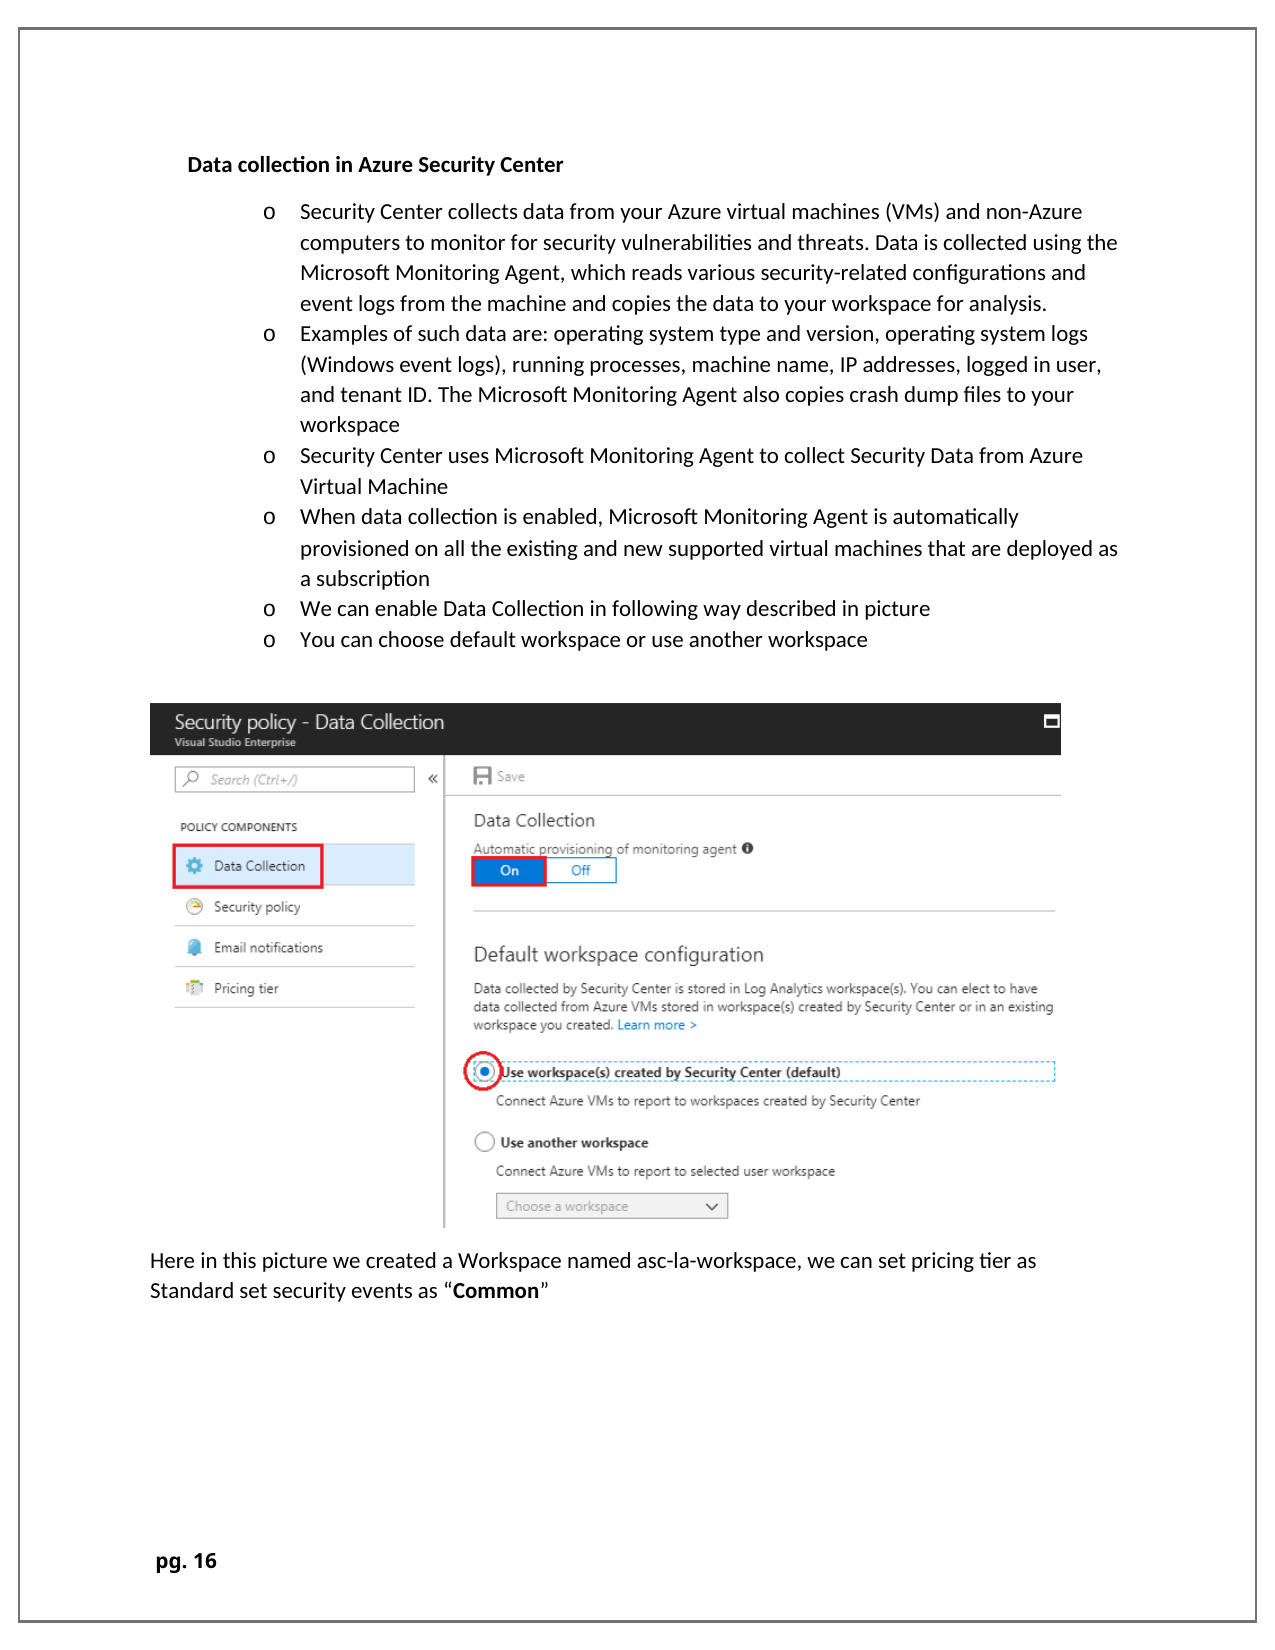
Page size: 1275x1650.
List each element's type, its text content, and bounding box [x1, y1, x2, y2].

text Here in this picture we created a Workspace named asc-la-workspace, we can set pricing tier as Standard set security events as “Common” [150, 1246, 1125, 1304]
picture [150, 703, 1061, 1228]
list Security Center uses Microsoft Monitoring Agent to collect Security Data from Azure Virtual Machine [262, 441, 1125, 500]
list You can choose default workspace or use another workspace [262, 626, 1125, 655]
list When data collection is enabled, Microsoft Monitoring Agent is automatically provisioned on all the existing and new supported virtual machines that are deployed as a subscription [262, 502, 1125, 592]
list Security Center collects data from your Azure virtual machines (VMs) and non-Azure computers to monitor for security vulnerabilities and threats. Data is collected using the Microsoft Monitoring Agent, which reads various security-related configurations and event logs from the machine and copies the data to your workspace for analysis. [262, 197, 1125, 317]
text Data collection in Azure Security Center [187, 150, 1125, 178]
list Examples of such data are: operating system type and version, operating system logs (Windows event logs), running processes, machine name, IP addresses, logged in user, and tenant ID. The Microsoft Monitoring Agent also copies crash dump files to your workspace [262, 319, 1125, 439]
list We can enable Data Collection in following way described in picture [262, 594, 1125, 623]
